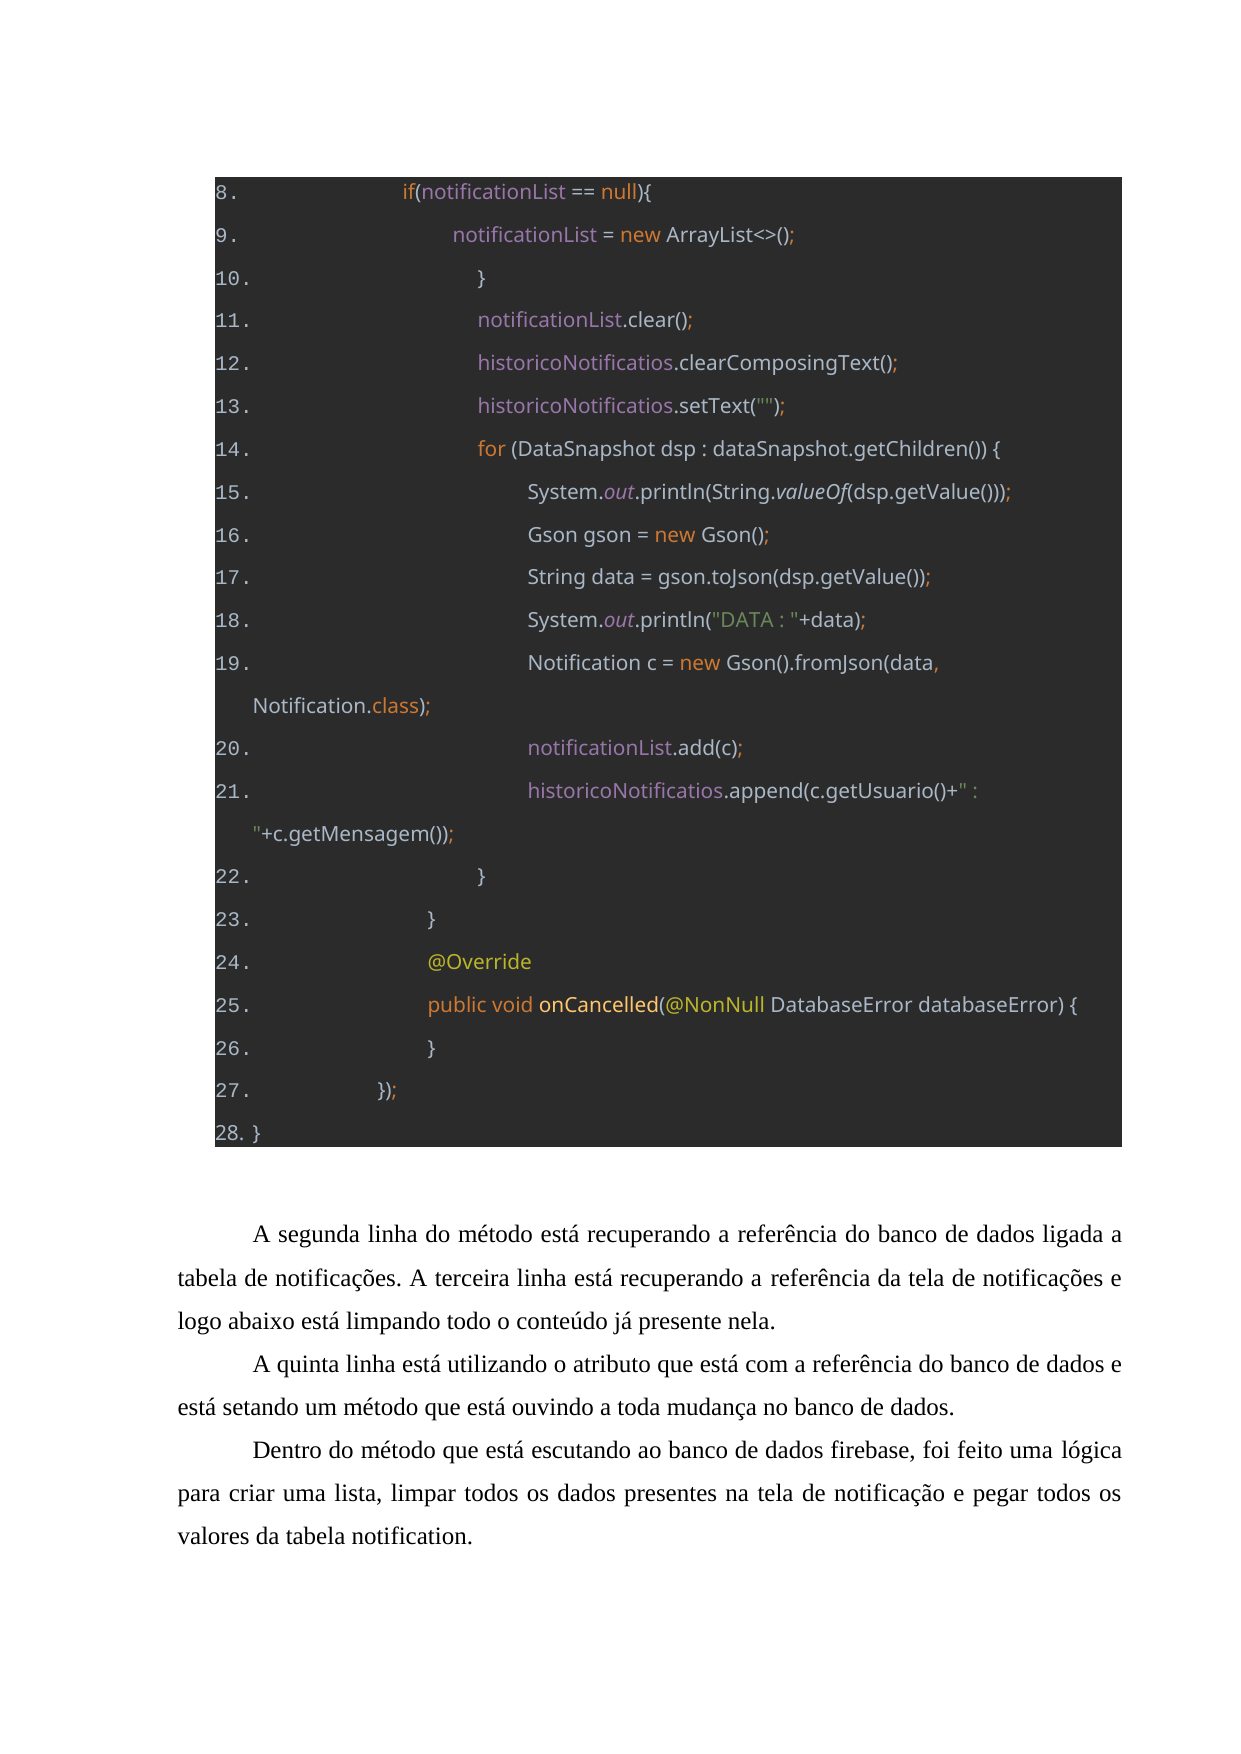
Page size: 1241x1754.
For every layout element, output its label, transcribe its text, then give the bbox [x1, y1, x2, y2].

text A quinta linha está utilizando o atributo que está com a referência do banco de dados e está setando um método que está ouvindo a toda mudança no banco de dados. [177, 1349, 1122, 1421]
list notificationList.clear(); [215, 306, 1122, 334]
list Notification c = new Gson().fromJson(data, Notification.class); [215, 648, 1122, 719]
list historicoNotificatios.append(c.getUsuario()+" : "+c.getMensagem()); [215, 776, 1122, 847]
list } [215, 862, 1122, 890]
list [215, 348, 1122, 377]
list for (DataSnapshot dsp : dataSnapshot.getChildren()) { [215, 434, 1122, 463]
list public void onCancelled(@NonNull DatabaseError databaseError) { [215, 990, 1122, 1018]
list @Override [215, 947, 1122, 976]
list } [215, 1033, 1122, 1061]
list System.out.println(String.valueOf(dsp.getValue())); [215, 477, 1122, 505]
list } [215, 263, 1122, 291]
list } [215, 904, 1122, 933]
list System.out.println("DATA : "+data); [215, 605, 1122, 634]
text Dentro do método que está escutando ao banco de dados firebase, foi feito uma lógica para criar uma lista, limpar todos os dados presentes na tela de notificação e pegar todos os valores da tabela notification. [177, 1435, 1122, 1550]
text A segunda linha do método está recuperando a referência do banco de dados ligada a tabela de notificações. A terceira linha está recuperando a referência da tela de notificações e logo abaixo está limpando todo o conteúdo já presente nela. [177, 1219, 1122, 1334]
list }); [215, 1076, 1122, 1104]
list notificationList = new ArrayList<>(); [215, 220, 1122, 248]
list String data = gson.toJson(dsp.getValue()); [215, 562, 1122, 591]
list historicoNotificatios.setText(""); [215, 391, 1122, 420]
list if(notificationList == null){ [215, 177, 1122, 206]
list Gson gson = new Gson(); [215, 520, 1122, 548]
list notificationList.add(c); [215, 733, 1122, 762]
list } [215, 1118, 1122, 1147]
